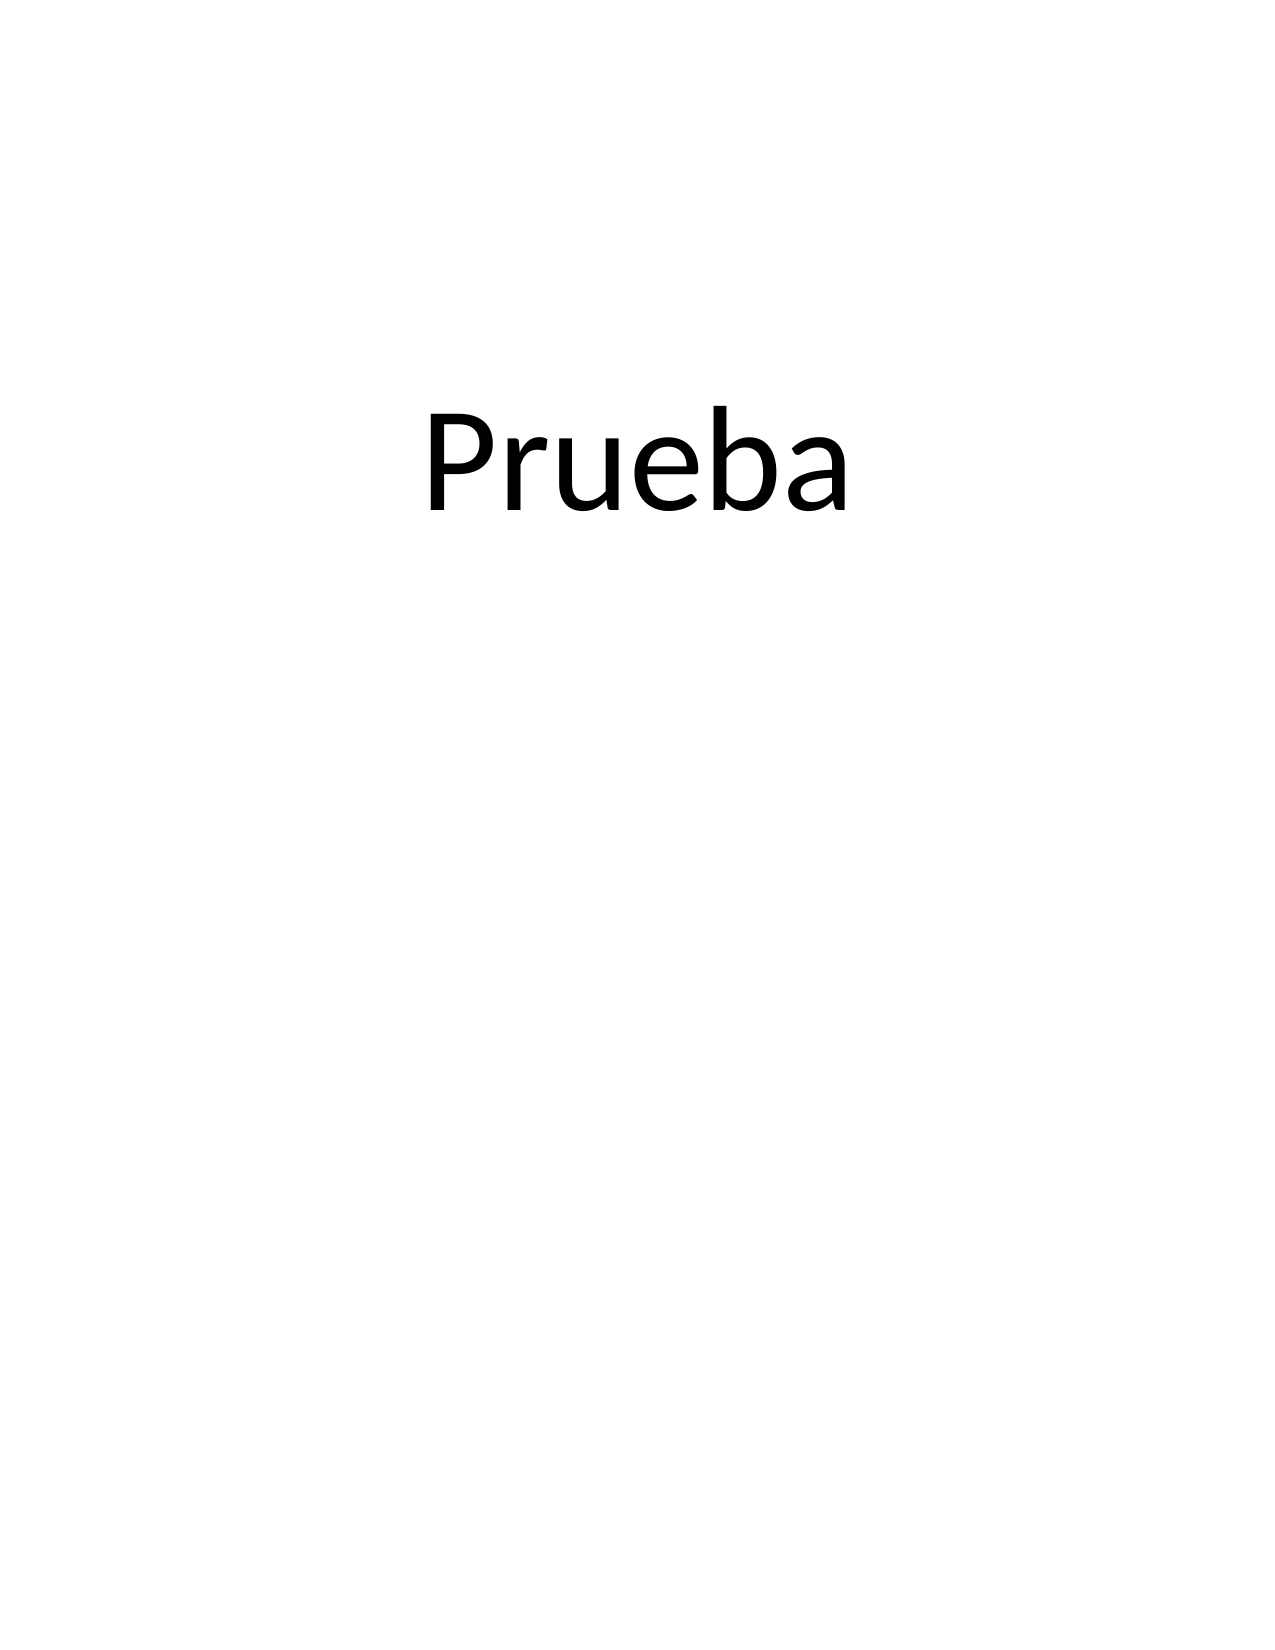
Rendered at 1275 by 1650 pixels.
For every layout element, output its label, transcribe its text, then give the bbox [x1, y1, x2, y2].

text Prueba [150, 364, 1125, 547]
